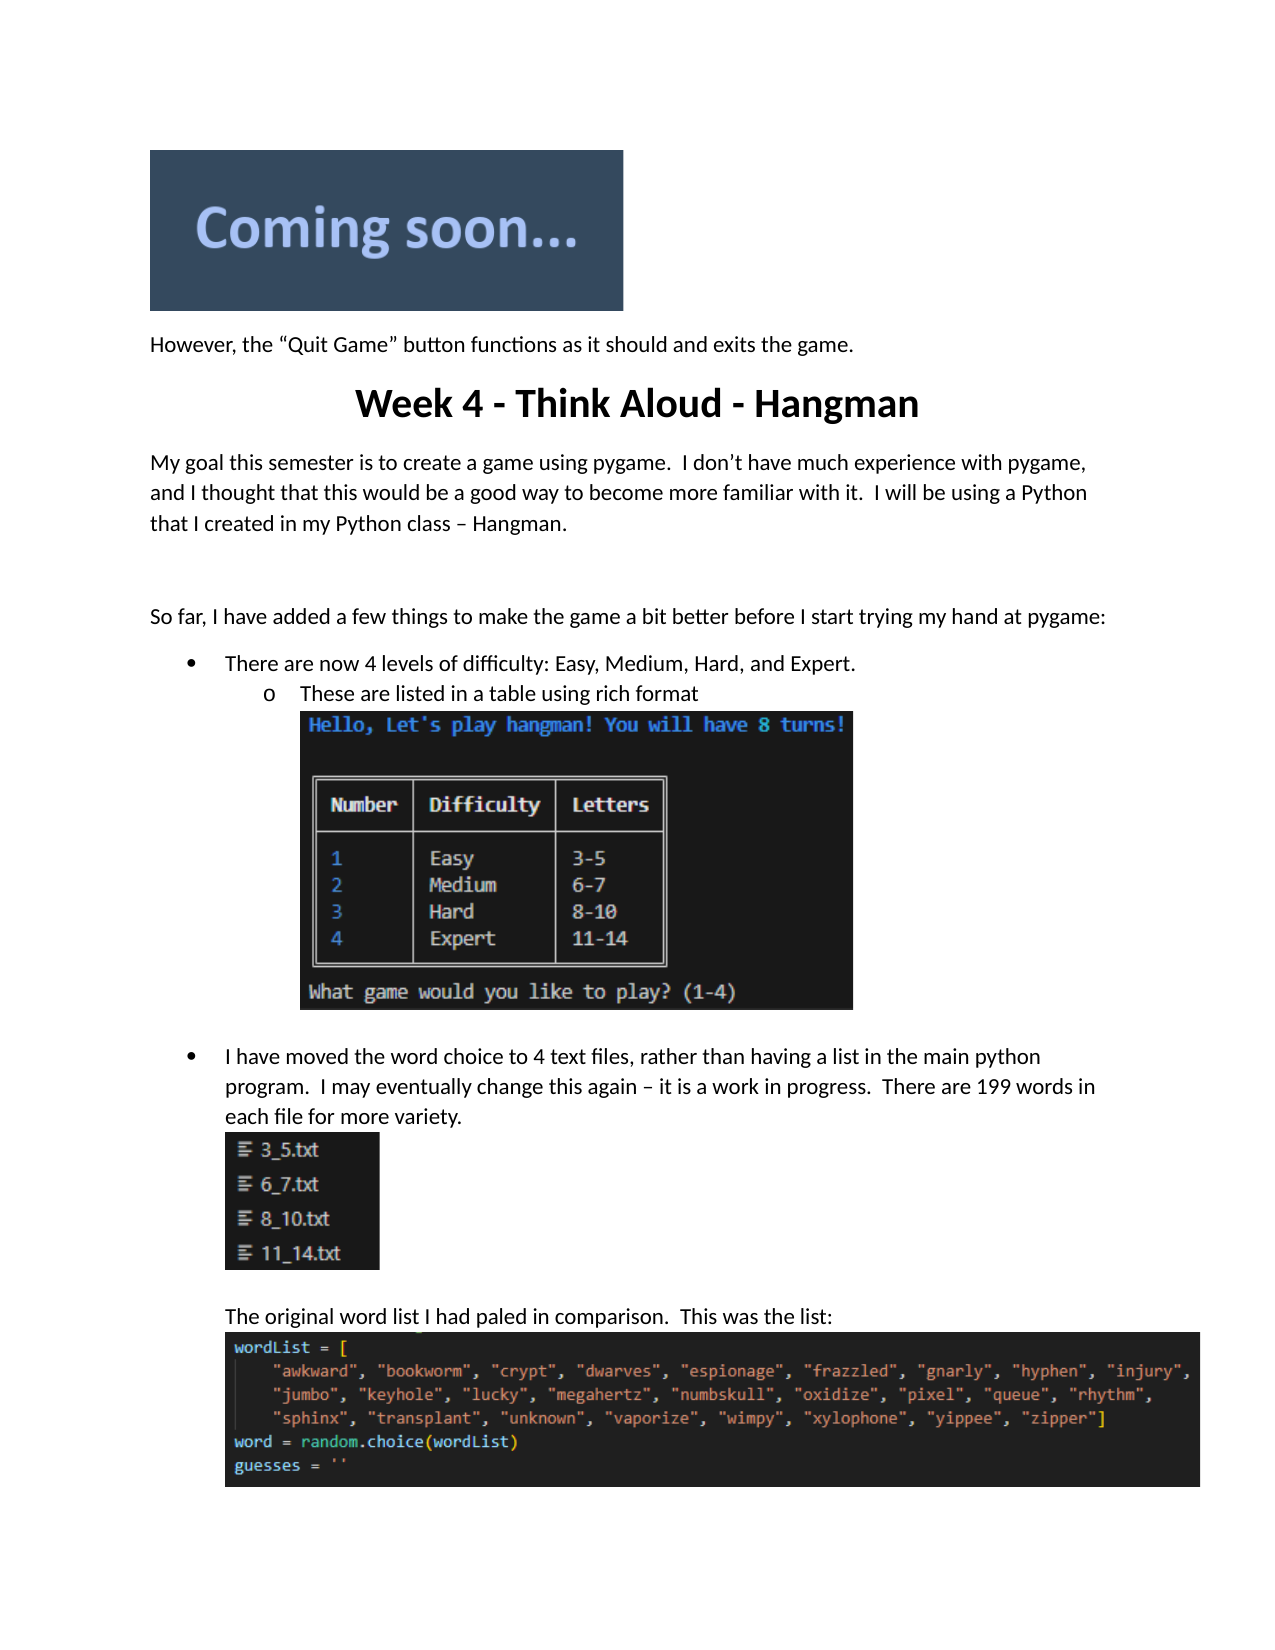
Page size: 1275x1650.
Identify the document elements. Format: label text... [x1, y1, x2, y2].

picture [225, 1132, 380, 1270]
text So far, I have added a few things to make the game a bit better before I start trying my hand at pygame: [150, 602, 1125, 630]
list There are now 4 levels of difficulty: Easy, Medium, Hard, and Expert. [187, 649, 1125, 677]
list The original word list I had paled in comparison. This was the list: [225, 1302, 1125, 1330]
text My goal this semester is to create a game using pygame. I don’t have much experience with pygame, and I thought that this would be a good way to become more familiar with it. I will be using a Python that I created in my Python class – Hangman. [150, 448, 1125, 537]
list These are listed in a table using rich format [262, 679, 1125, 709]
list I have moved the word choice to 4 text files, rather than having a list in the main python program. I may eventually change this again – it is a work in progress. There are 199 words in each file for more variety. [187, 1042, 1125, 1130]
picture [225, 1332, 1200, 1487]
text However, the “Quit Game” button functions as it should and exits the game. [150, 330, 1125, 358]
text Week 4 - Think Aloud - Hangman [150, 377, 1125, 427]
picture [150, 150, 624, 311]
picture [300, 711, 854, 1010]
